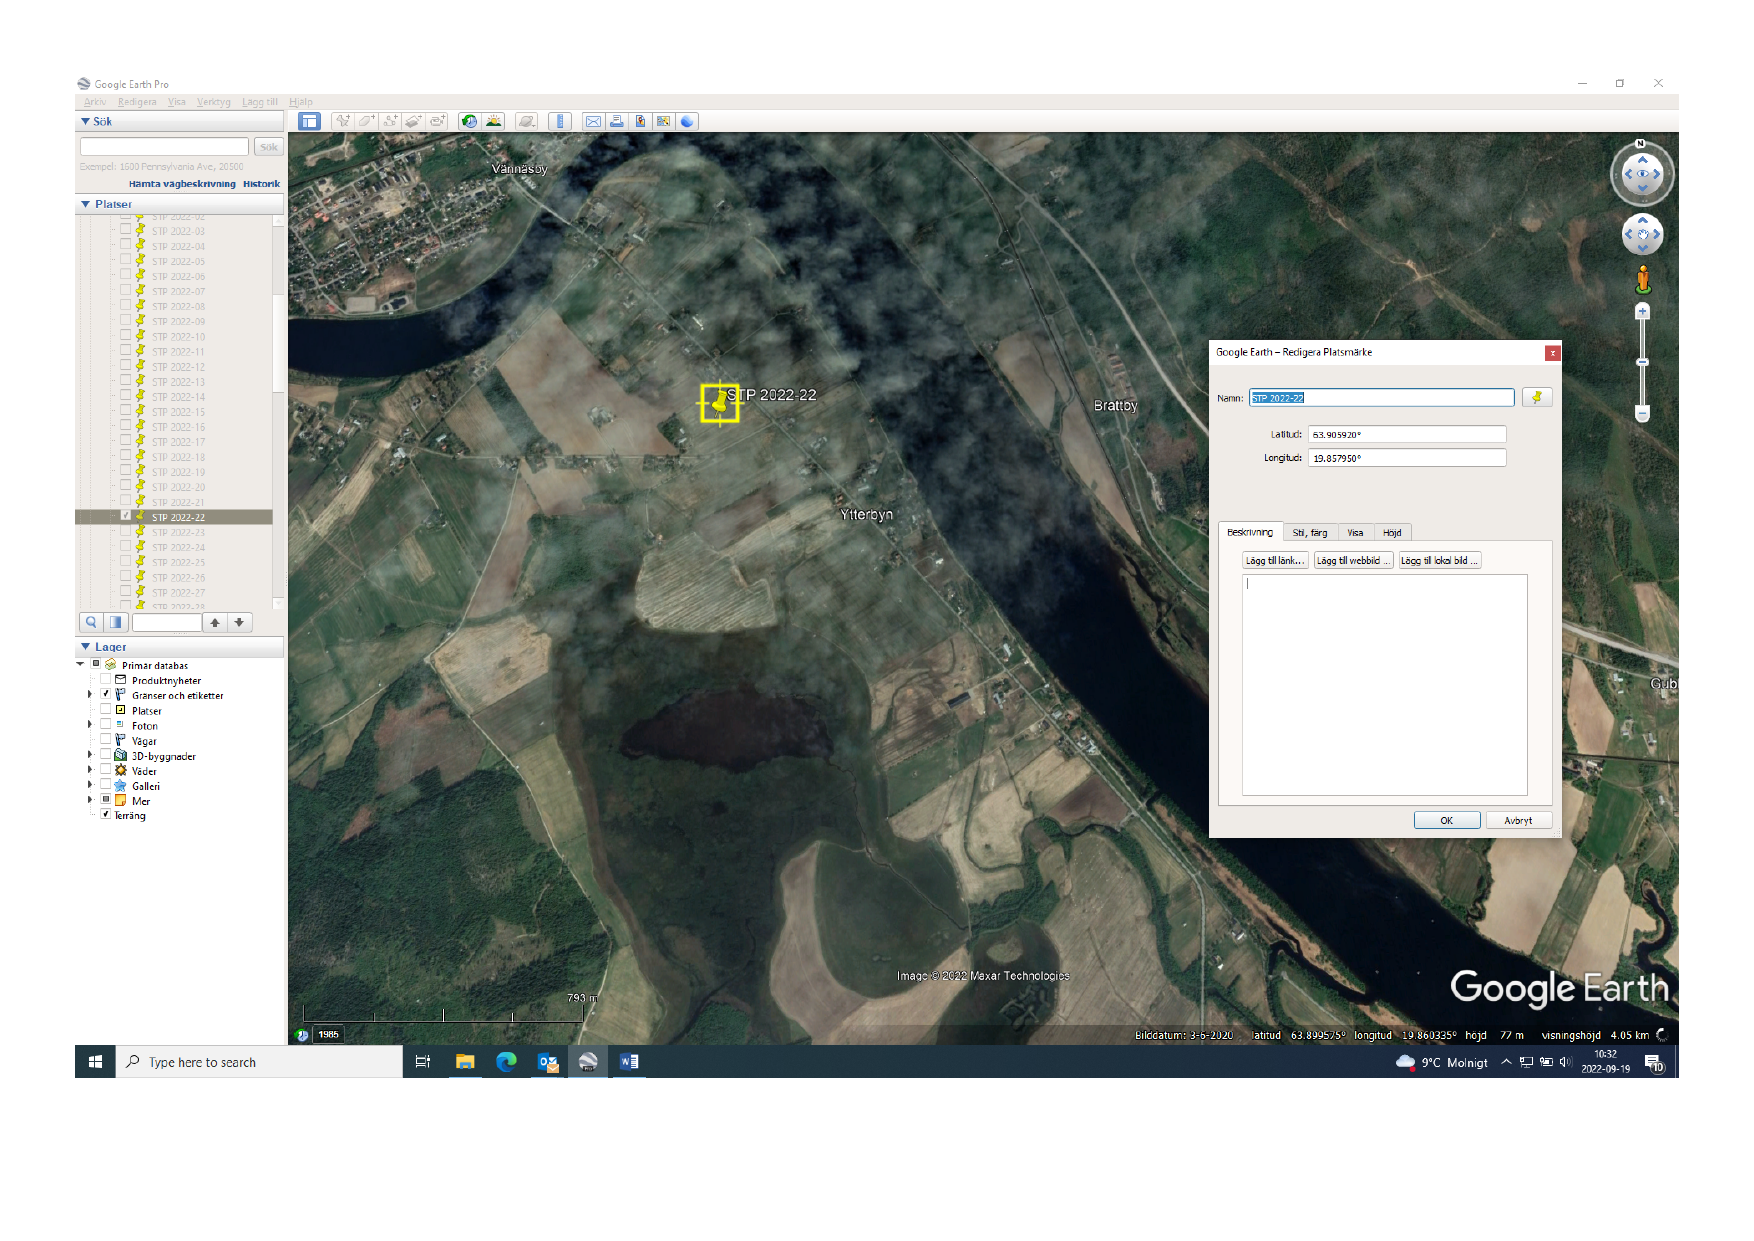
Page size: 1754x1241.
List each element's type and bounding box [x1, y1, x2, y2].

picture [75, 75, 1679, 1078]
